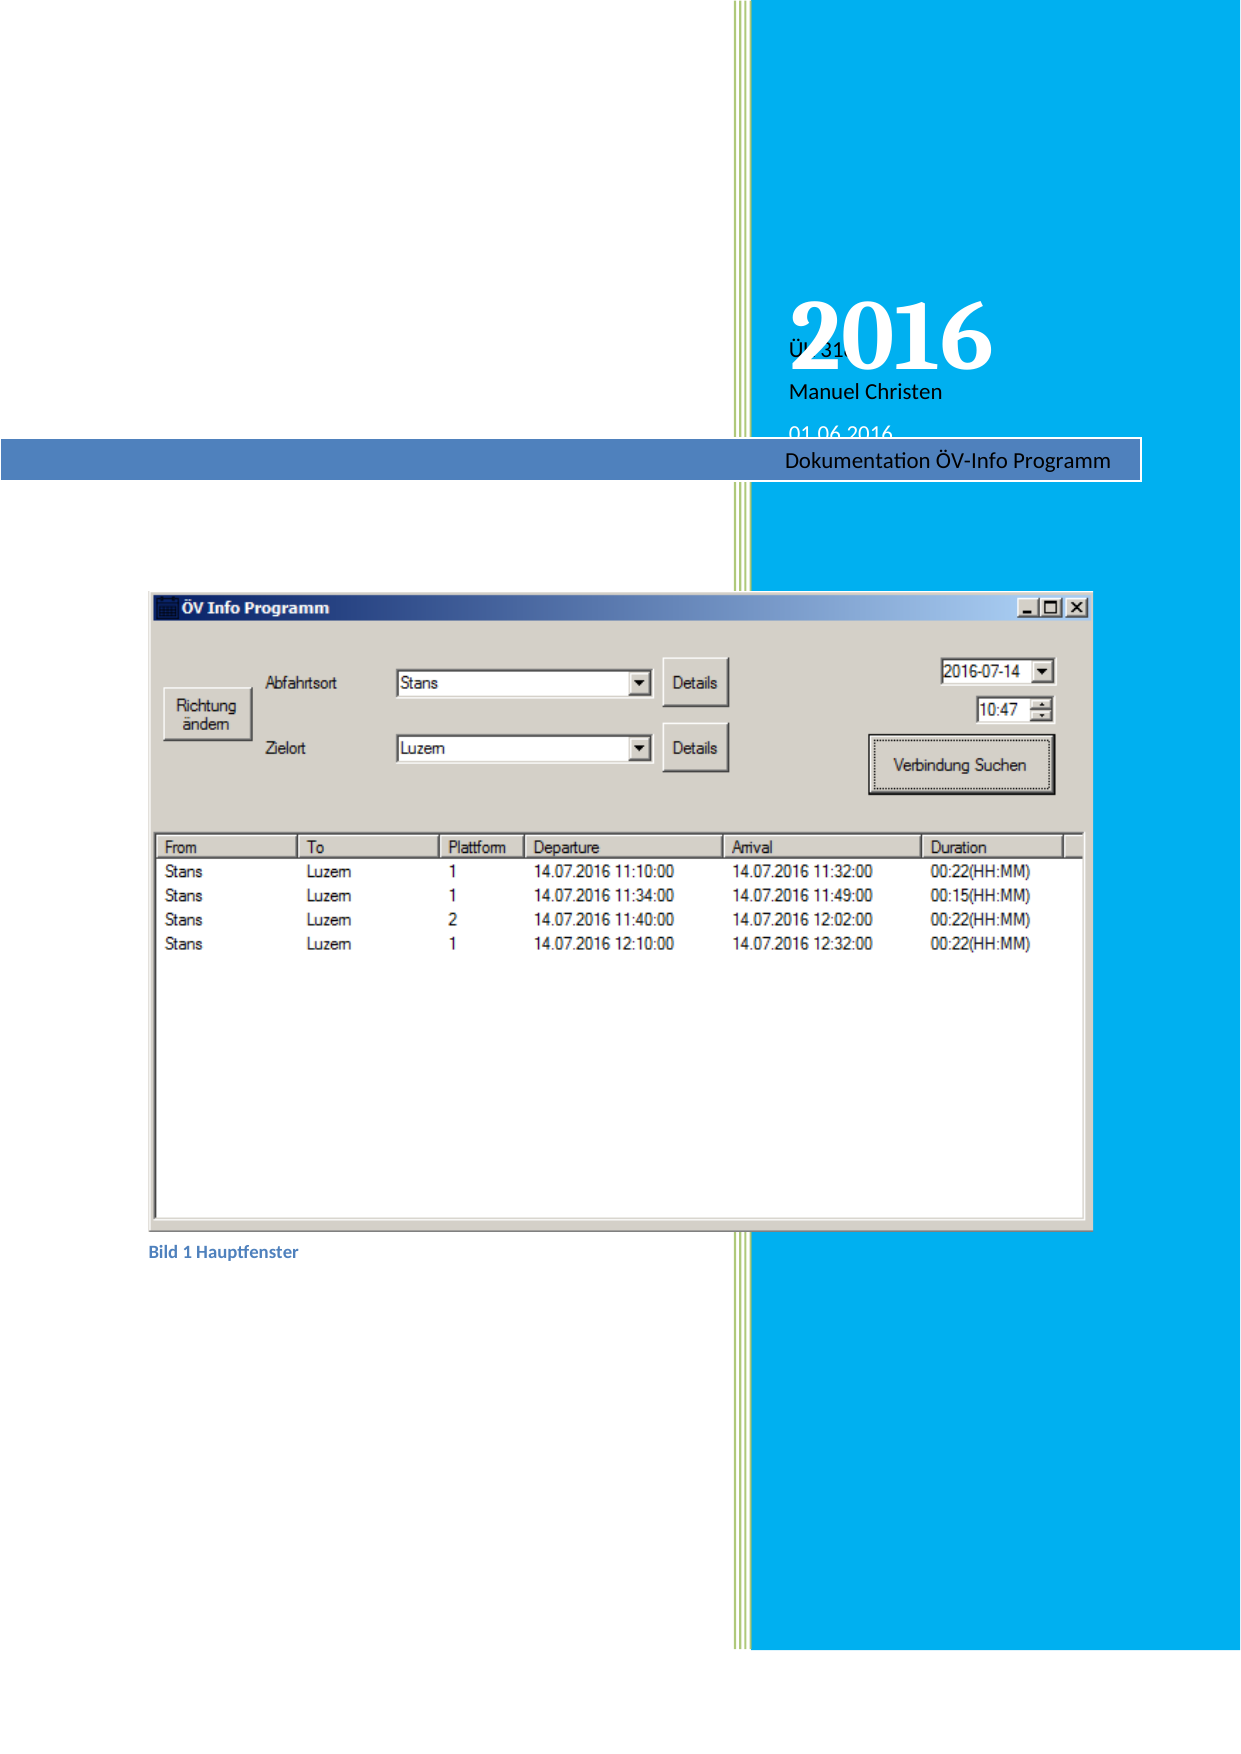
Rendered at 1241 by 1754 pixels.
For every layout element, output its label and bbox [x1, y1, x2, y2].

picture [148, 591, 1093, 1232]
